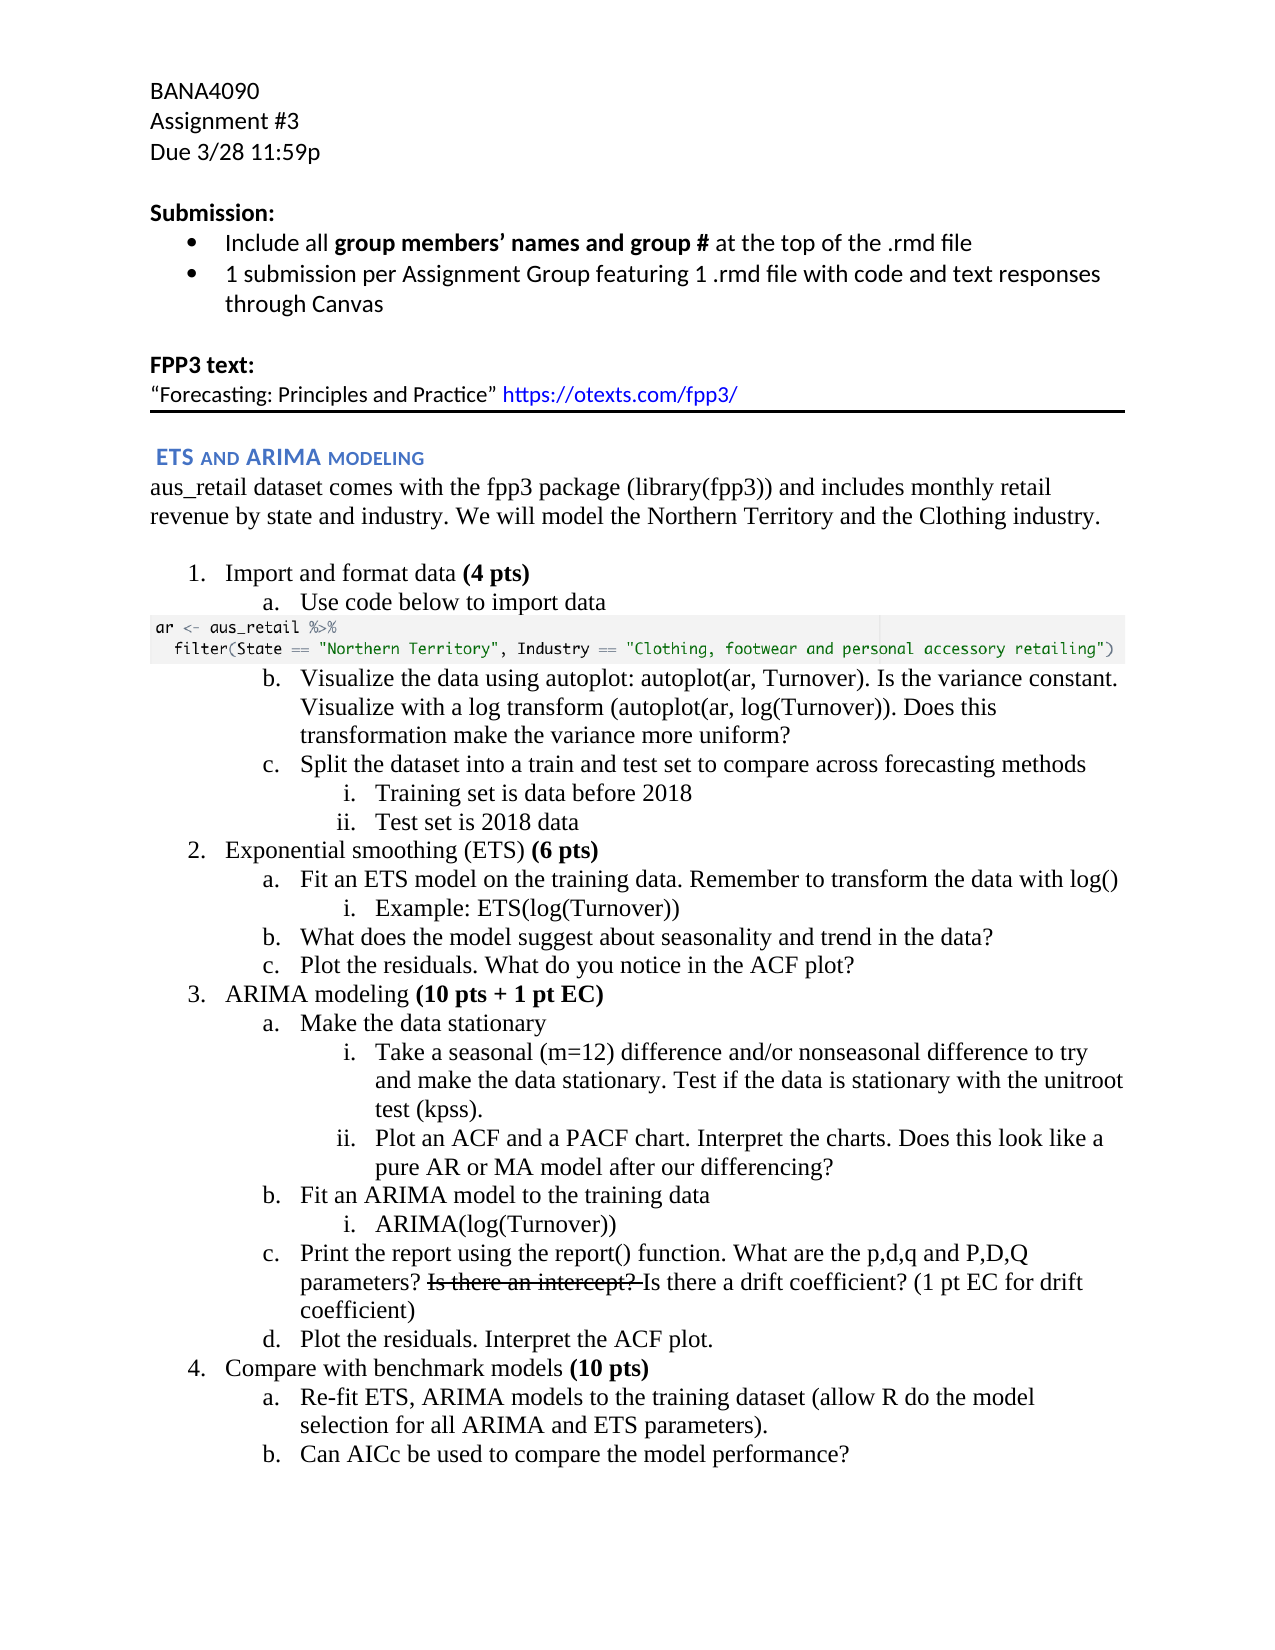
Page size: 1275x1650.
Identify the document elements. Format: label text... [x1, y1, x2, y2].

list Plot the residuals. What do you notice in the ACF plot? [262, 951, 1125, 979]
list Plot the residuals. Interpret the ACF plot. [262, 1324, 1125, 1353]
list Include all group members’ names and group # at the top of the .rmd file [187, 228, 1125, 258]
list ARIMA modeling (10 pts + 1 pt EC) [187, 979, 1125, 1008]
list Use code below to import data [262, 587, 1125, 615]
list What does the model suggest about seasonality and trend in the data? [262, 922, 1125, 951]
text FPP3 text: [150, 350, 1125, 380]
list Can AICc be used to compare the model performance? [262, 1439, 1125, 1468]
list ARIMA(log(Turnover)) [356, 1209, 1125, 1238]
text “Forecasting: Principles and Practice” https://otexts.com/fpp3/ [150, 380, 1125, 410]
list Example: ETS(log(Turnover)) [356, 893, 1125, 922]
list Training set is data before 2018 [356, 778, 1125, 807]
list Test set is 2018 data [356, 807, 1125, 836]
list 1 submission per Assignment Group featuring 1 .rmd file with code and text responses through Canvas [187, 258, 1125, 319]
list Fit an ETS model on the training data. Remember to transform the data with log() [262, 864, 1125, 893]
text ETS and ARIMA modeling [150, 441, 1125, 472]
text aus_retail dataset comes with the fpp3 package (library(fpp3)) and includes monthly retail revenue by state and industry. We will model the Northern Territory and the Clothing industry. [150, 472, 1125, 529]
list Print the report using the report() function. What are the p,d,q and P,D,Q parameters? Is there an intercept? Is there a drift coefficient? (1 pt EC for drift coefficient) [262, 1238, 1125, 1324]
list Plot an ACF and a PACF chart. Interpret the charts. Does this look like a pure AR or MA model after our differencing? [356, 1123, 1125, 1181]
list Re-fit ETS, ARIMA models to the training dataset (allow R do the model selection for all ARIMA and ETS parameters). [262, 1382, 1125, 1439]
list Make the data stationary [262, 1008, 1125, 1037]
list Fit an ARIMA model to the training data [262, 1181, 1125, 1209]
list Take a seasonal (m=12) difference and/or nonseasonal difference to try and make the data stationary. Test if the data is stationary with the unitroot test (kpss). [356, 1037, 1125, 1123]
list Compare with benchmark models (10 pts) [187, 1353, 1125, 1382]
list Visualize the data using autoplot: autoplot(ar, Turnover). Is the variance constant. Visualize with a log transform (autoplot(ar, log(Turnover)). Does this transformation make the variance more uniform? [262, 664, 1125, 749]
list Exponential smoothing (ETS) (6 pts) [187, 836, 1125, 864]
list Split the dataset into a train and test set to compare across forecasting methods [262, 749, 1125, 778]
text Submission: [150, 197, 1125, 228]
list Import and format data (4 pts) [187, 558, 1125, 587]
picture [150, 615, 1125, 664]
